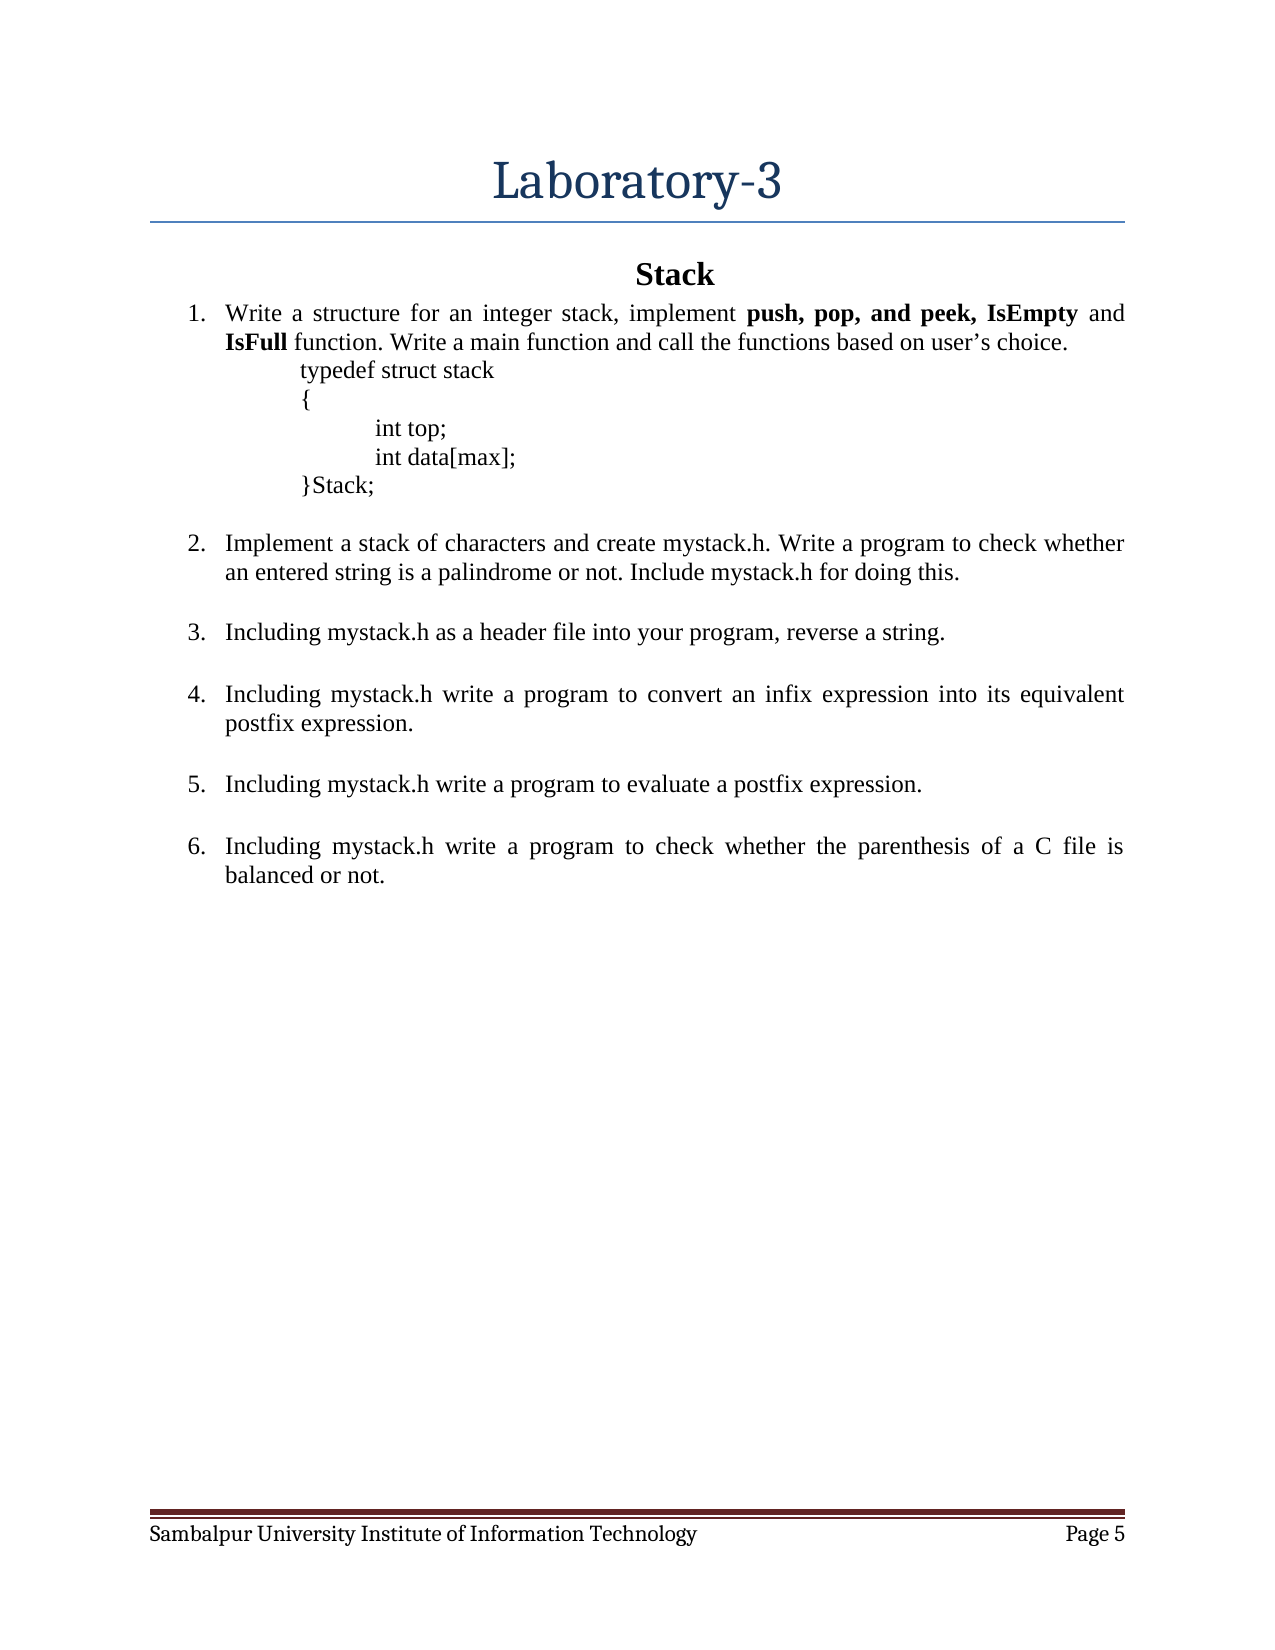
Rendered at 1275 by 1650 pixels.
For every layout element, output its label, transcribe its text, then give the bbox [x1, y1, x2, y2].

list Stack [225, 254, 1125, 292]
list Including mystack.h write a program to check whether the parenthesis of a C file is balanced or not. [187, 831, 1125, 889]
title Laboratory-3 [150, 150, 1125, 221]
list { [225, 384, 1125, 413]
list Including mystack.h write a program to evaluate a postfix expression. [187, 769, 1125, 798]
list }Stack; [225, 471, 1125, 499]
list Including mystack.h write a program to convert an infix expression into its equivalent postfix expression. [187, 679, 1125, 736]
list Write a structure for an integer stack, implement push, pop, and peek, IsEmpty and IsFull function. Write a main function and call the functions based on user’s choice. [187, 298, 1125, 356]
list int data[max]; [300, 442, 1125, 471]
list typedef struct stack [225, 356, 1125, 384]
list int top; [300, 413, 1125, 442]
list Including mystack.h as a header file into your program, reverse a string. [187, 617, 1125, 646]
list Implement a stack of characters and create mystack.h. Write a program to check whether an entered string is a palindrome or not. Include mystack.h for doing this. [187, 528, 1125, 586]
